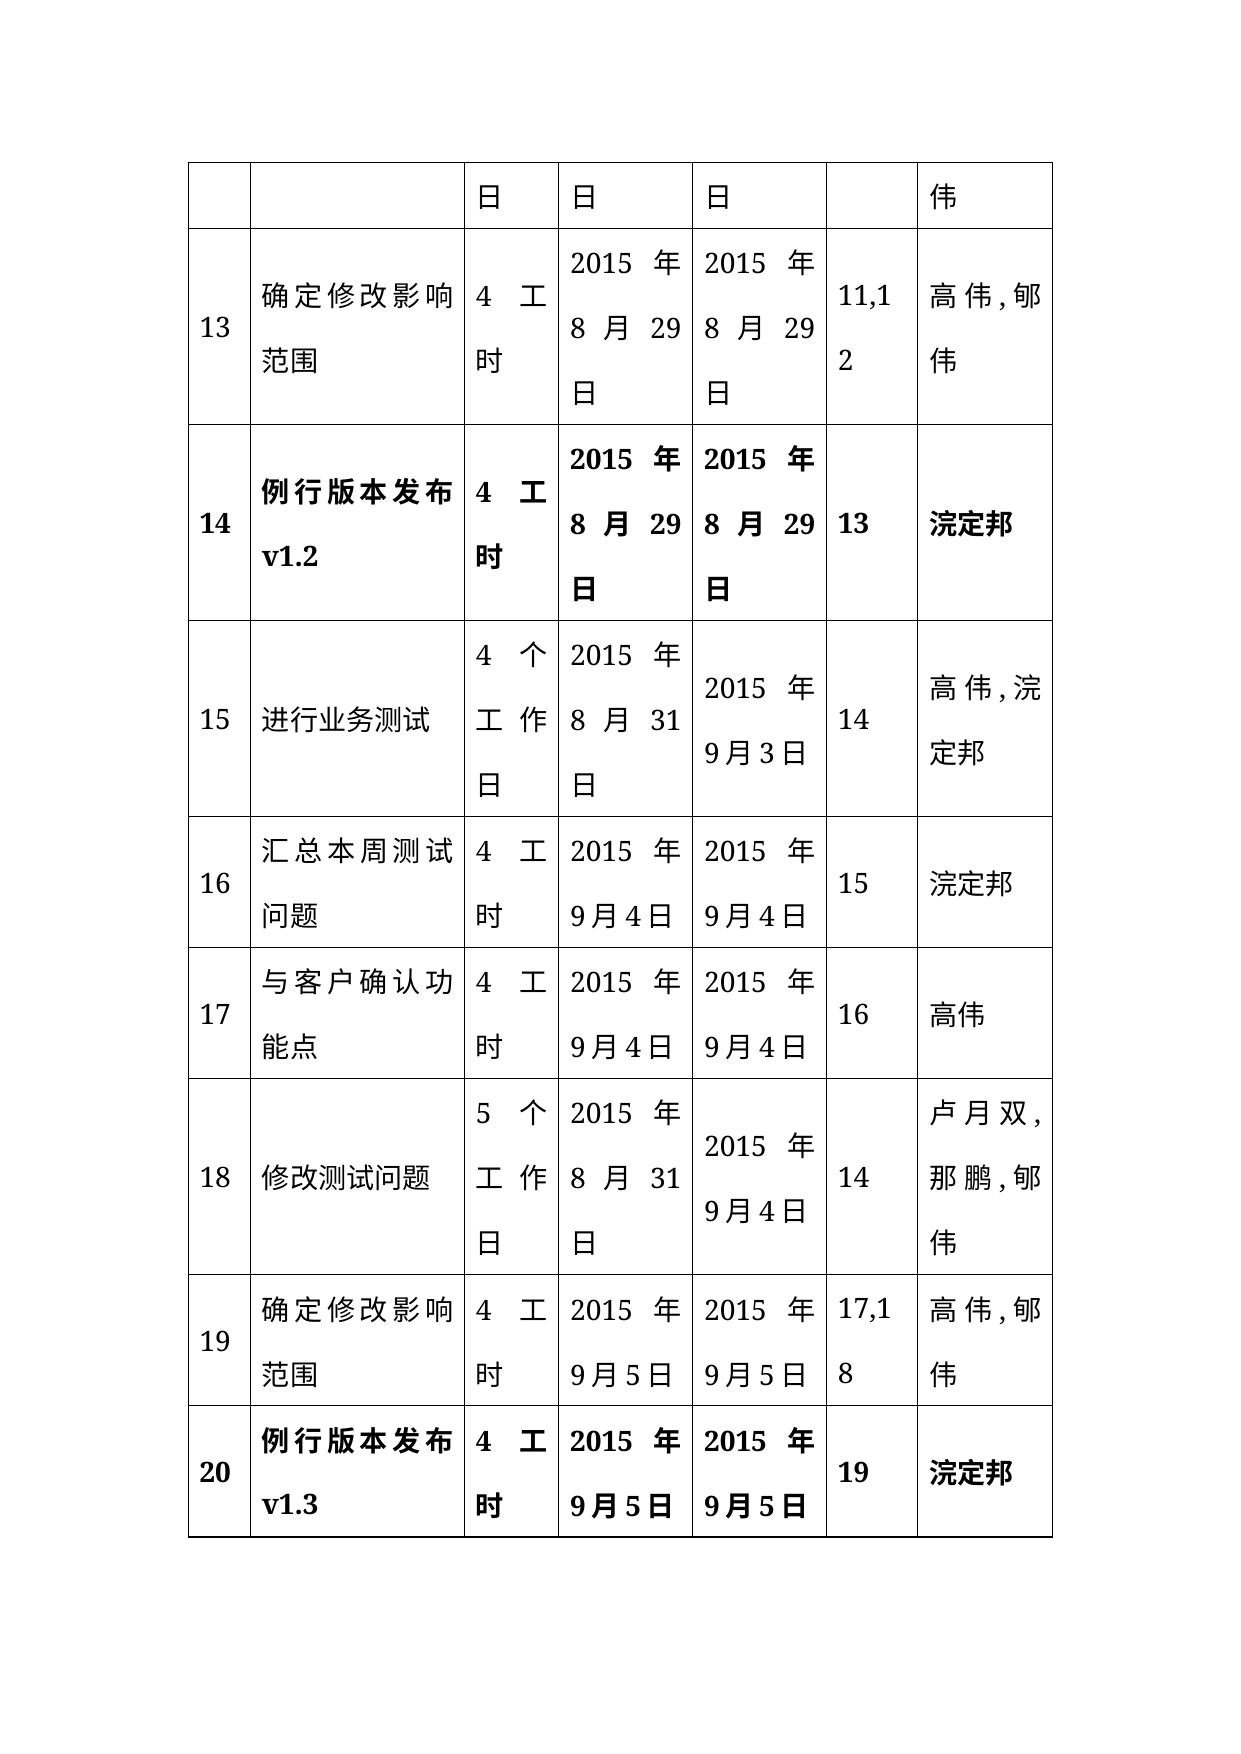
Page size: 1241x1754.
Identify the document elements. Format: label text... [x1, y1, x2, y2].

table_cell 高伟,郇伟 [918, 294, 1052, 489]
table_cell 卢月双,那鹏,郇伟 [918, 1144, 1052, 1339]
table_cell 例行版本发布 v1.3 [251, 1471, 464, 1536]
table_cell 16 [189, 882, 250, 1012]
table_cell 2015年9月5日 [559, 1471, 692, 1536]
table_cell 高伟,浣定邦 [918, 686, 1052, 881]
table_cell 15 [189, 686, 250, 881]
table_cell 2015年9月5日 [693, 1340, 826, 1470]
table_cell 2015年9月4日 [693, 882, 826, 1012]
table_cell 高伟 [918, 1013, 1052, 1143]
table_cell 14 [827, 686, 917, 881]
table_cell 14 [827, 1144, 917, 1339]
table_cell 2015年8月29日 [693, 490, 826, 685]
table_cell 2015年9月5日 [559, 1340, 692, 1470]
table_cell 13 [189, 294, 250, 489]
table_cell 2015年8月31日 [559, 686, 692, 881]
table_cell 2015年9月4日 [559, 1013, 692, 1143]
table_cell 进行业务测试 [251, 686, 464, 881]
table_cell 5 个工作日 [465, 1144, 558, 1339]
table_cell 2015年9月4日 [693, 1013, 826, 1143]
table_cell 14 [189, 490, 250, 685]
table_cell 2015年8月29日 [693, 294, 826, 489]
table_cell 4 工时 [465, 490, 558, 685]
table_cell 8 [827, 163, 917, 293]
table_cell 5 个工作日 [465, 163, 558, 293]
table_cell 12 [189, 163, 250, 293]
table_cell 17,18 [827, 1340, 917, 1470]
table_cell 4 工时 [465, 1340, 558, 1470]
table_cell 修改测试问题 [251, 1144, 464, 1339]
table_cell 19 [189, 1340, 250, 1470]
table_cell 卢月双,那鹏,郇伟 [918, 163, 1052, 293]
table_cell 确定修改影响范围 [251, 294, 464, 489]
table_cell 4 工时 [465, 882, 558, 1012]
table_cell 4 工时 [465, 294, 558, 489]
table_cell 浣定邦 [918, 882, 1052, 1012]
table_cell 例行版本发布 v1.2 [251, 490, 464, 685]
table_cell 高伟,郇伟 [918, 1340, 1052, 1470]
table_cell 与客户确认功能点 [251, 1013, 464, 1143]
table_cell 15 [827, 882, 917, 1012]
table_cell 19 [827, 1471, 917, 1536]
table_cell 2015年9月5日 [693, 1471, 826, 1536]
table_cell 2015年8月28日 [693, 163, 826, 293]
table_cell 18 [189, 1144, 250, 1339]
table_cell 17 [189, 1013, 250, 1143]
table_cell 2015年8月24日 [559, 163, 692, 293]
table_cell 11,12 [827, 294, 917, 489]
table_cell 确定修改影响范围 [251, 1340, 464, 1470]
table_cell 汇总本周测试问题 [251, 882, 464, 1012]
table_cell 修改测试问题 [251, 163, 464, 293]
table_cell 4 个工作日 [465, 686, 558, 881]
table_cell 4 工时 [465, 1471, 558, 1536]
table_cell 2015年8月29日 [559, 294, 692, 489]
table_cell 浣定邦 [918, 490, 1052, 685]
table_cell 2015年9月3日 [693, 686, 826, 881]
table_cell 4 工时 [465, 1013, 558, 1143]
table_cell 2015年8月29日 [559, 490, 692, 685]
table_cell 13 [827, 490, 917, 685]
table_cell 20 [189, 1471, 250, 1536]
table_cell 浣定邦 [918, 1471, 1052, 1536]
table_cell 16 [827, 1013, 917, 1143]
table_cell 2015年8月31日 [559, 1144, 692, 1339]
table_cell 2015年9月4日 [693, 1144, 826, 1339]
table_cell 2015年9月4日 [559, 882, 692, 1012]
